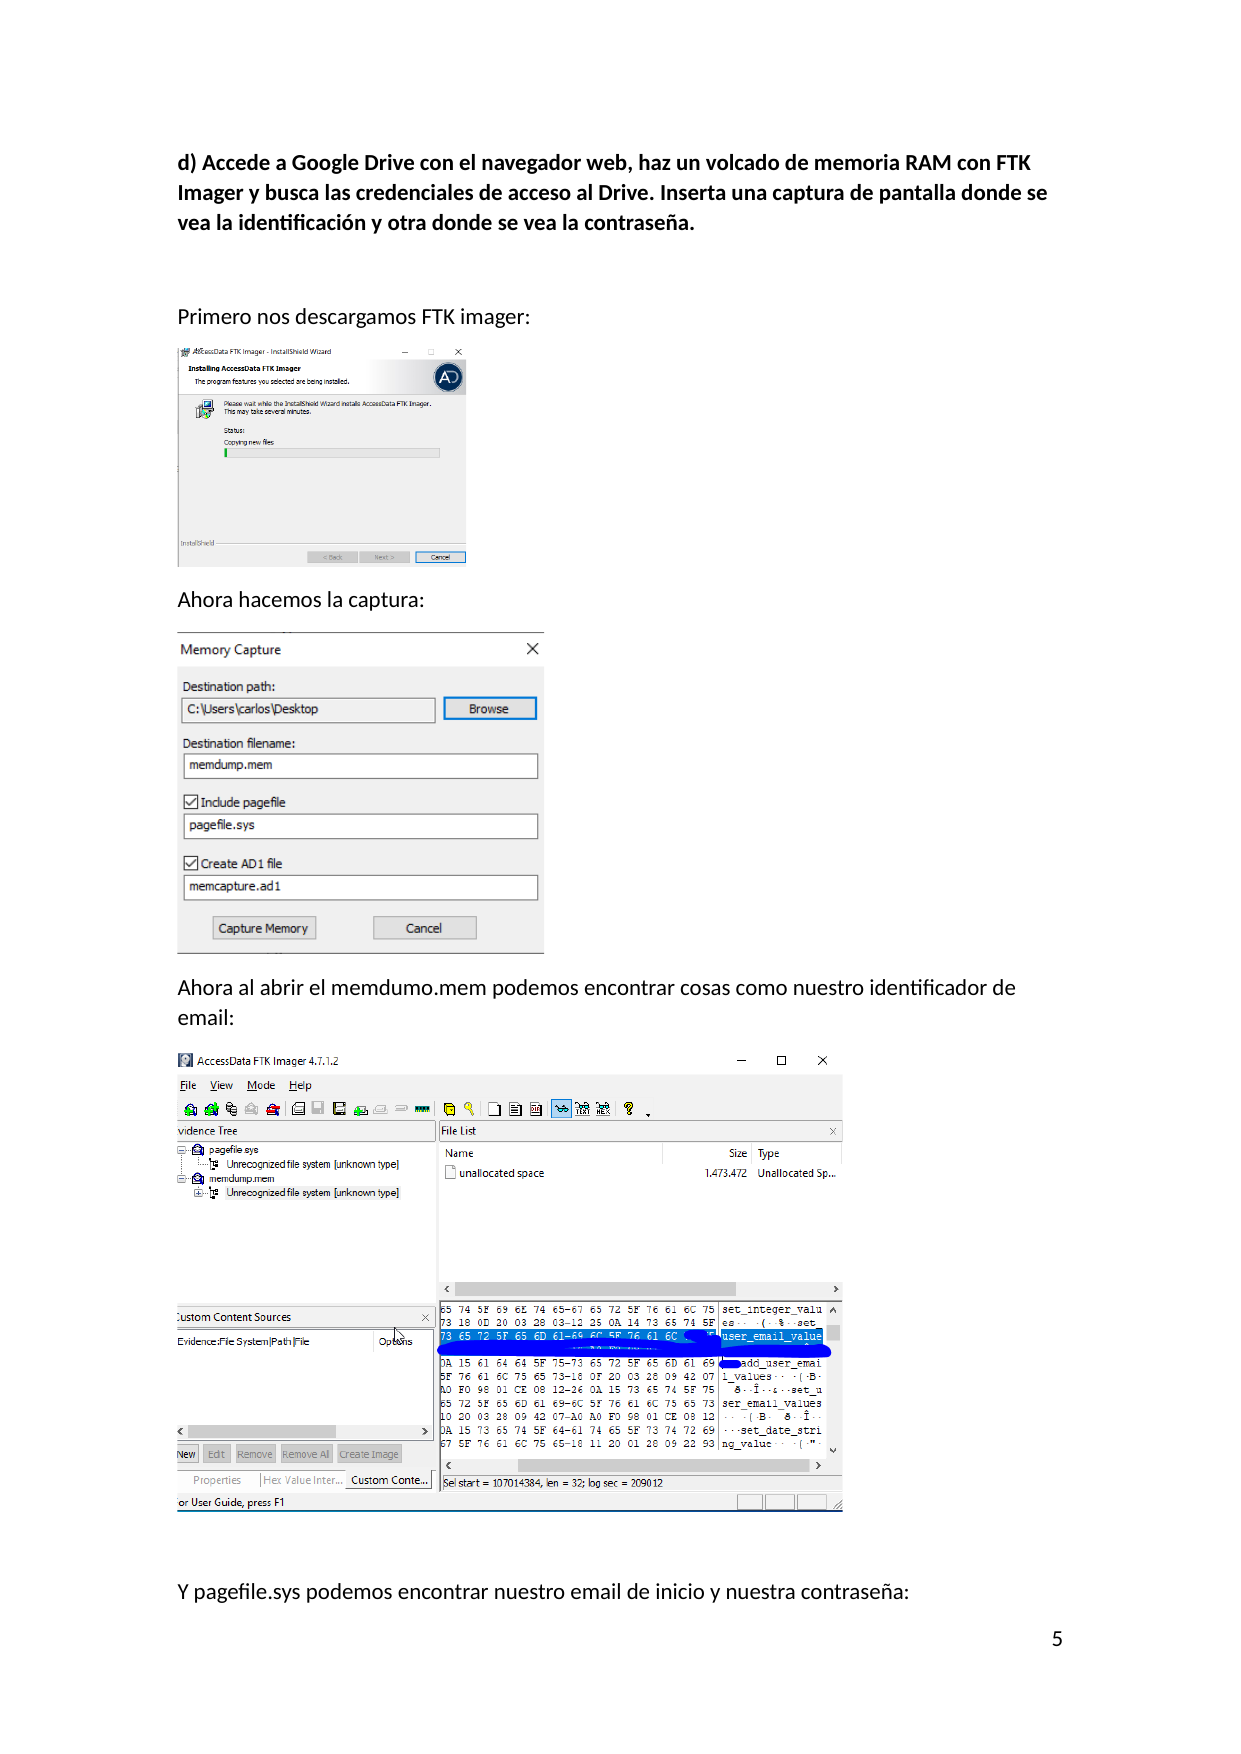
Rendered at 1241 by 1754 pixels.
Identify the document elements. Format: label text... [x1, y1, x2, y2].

text Ahora al abrir el memdumo.mem podemos encontrar cosas como nuestro identificador de email: [177, 973, 1063, 1031]
picture [177, 348, 467, 567]
text Ahora hacemos la captura: [177, 586, 1063, 614]
text Primero nos descargamos FTK imager: [177, 302, 1063, 330]
picture [177, 632, 545, 954]
text d) Accede a Google Drive con el navegador web, haz un volcado de memoria RAM con FTK Imager y busca las credenciales de acceso al Drive. Inserta una captura de pantalla donde se vea la identificación y otra donde se vea la contraseña. [177, 148, 1063, 236]
picture [177, 1050, 843, 1512]
text Y pagefile.sys podemos encontrar nuestro email de inicio y nuestra contraseña: [177, 1577, 1063, 1605]
